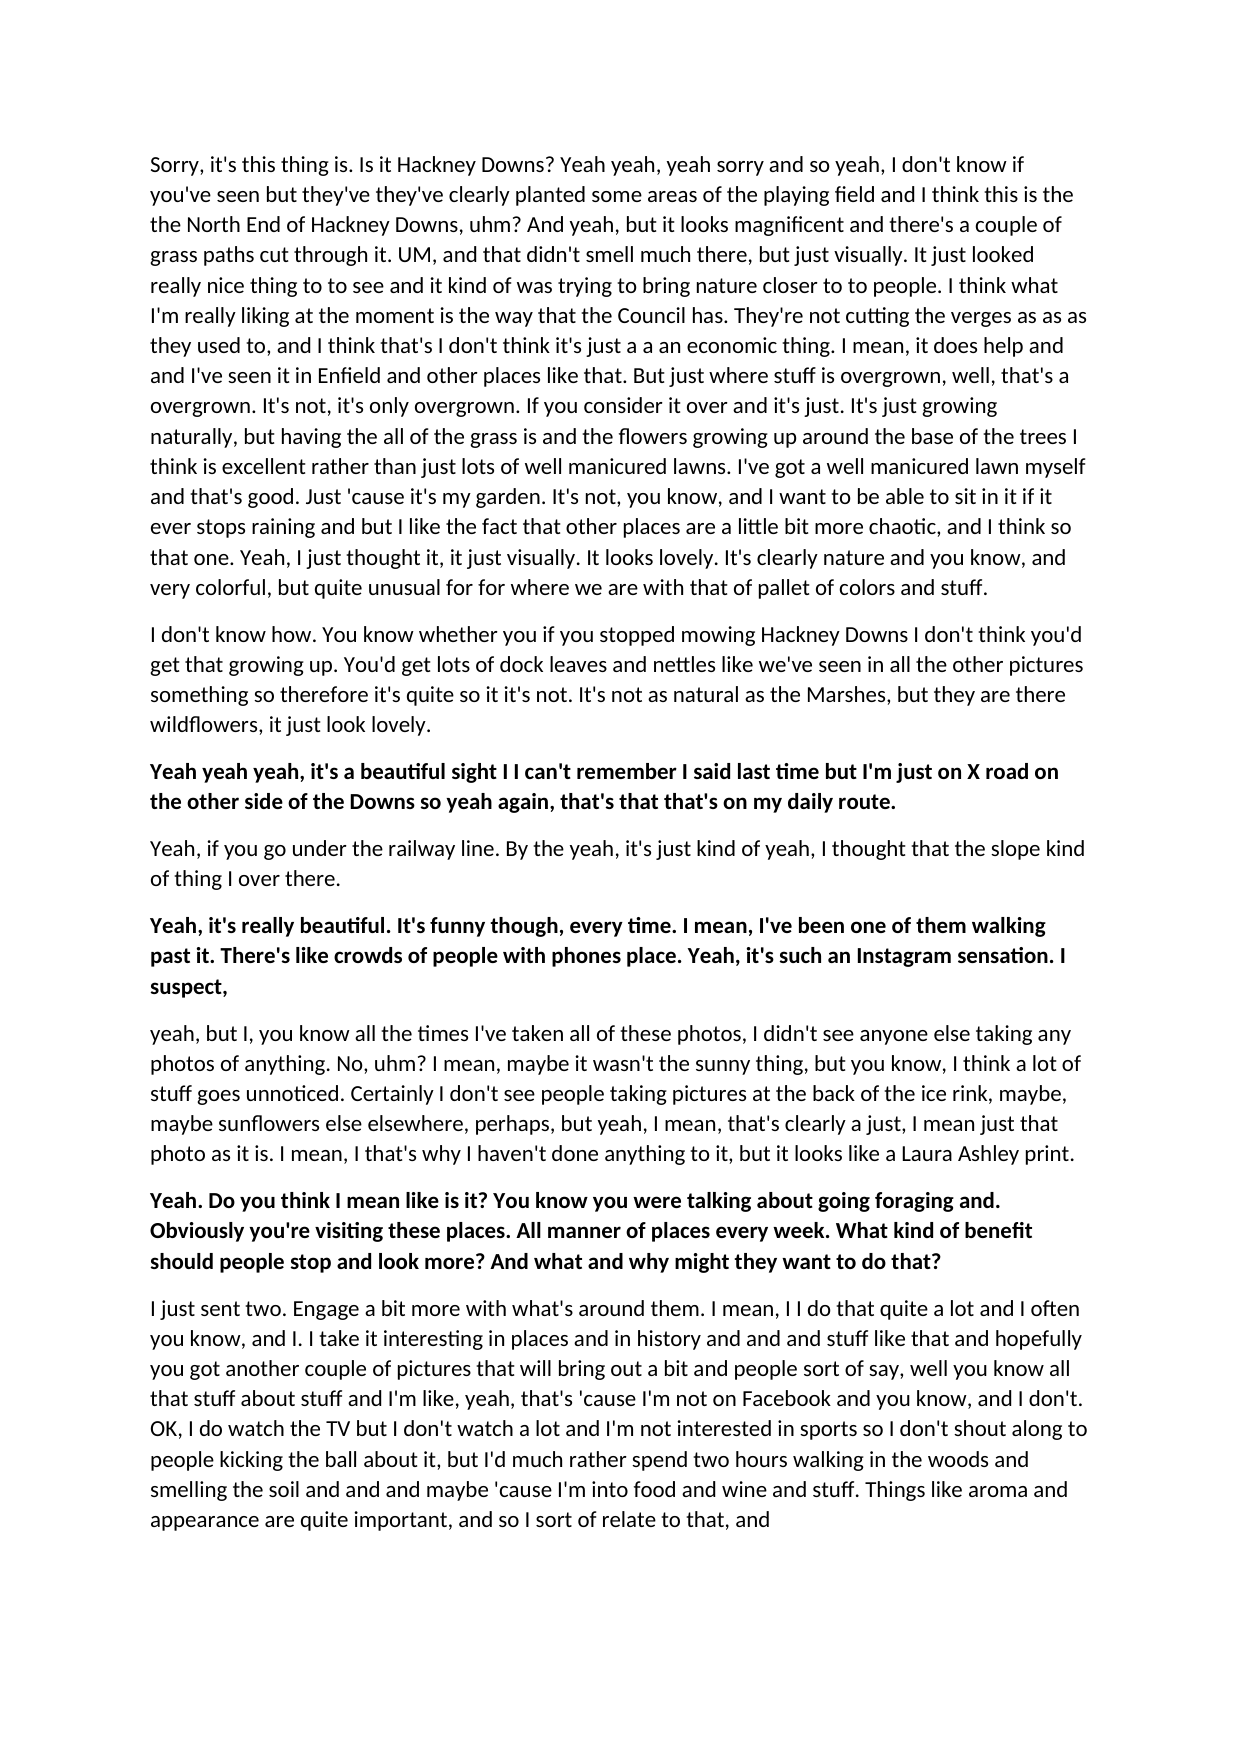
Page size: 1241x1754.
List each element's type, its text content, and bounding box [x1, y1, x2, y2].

text yeah, but I, you know all the times I've taken all of these photos, I didn't see anyone else taking any photos of anything. No, uhm? I mean, maybe it wasn't the sunny thing, but you know, I think a lot of stuff goes unnoticed. Certainly I don't see people taking pictures at the back of the ice rink, maybe, maybe sunflowers else elsewhere, perhaps, but yeah, I mean, that's clearly a just, I mean just that photo as it is. I mean, I that's why I haven't done anything to it, but it looks like a Laura Ashley print. [150, 1019, 1090, 1168]
text I don't know how. You know whether you if you stopped mowing Hackney Downs I don't think you'd get that growing up. You'd get lots of dock leaves and nettles like we've seen in all the other pictures something so therefore it's quite so it it's not. It's not as natural as the Marshes, but they are there wildflowers, it just look lovely. [150, 620, 1090, 738]
text Yeah, if you go under the railway line. By the yeah, it's just kind of yeah, I thought that the slope kind of thing I over there. [150, 834, 1090, 893]
text Yeah, it's really beautiful. It's funny though, every time. I mean, I've been one of them walking past it. There's like crowds of people with phones place. Yeah, it's such an Instagram sensation. I suspect, [150, 911, 1090, 1000]
text I just sent two. Engage a bit more with what's around them. I mean, I I do that quite a lot and I often you know, and I. I take it interesting in places and in history and and and stuff like that and hopefully you got another couple of pictures that will bring out a bit and people sort of say, well you know all that stuff about stuff and I'm like, yeah, that's 'cause I'm not on Facebook and you know, and I don't. OK, I do watch the TV but I don't watch a lot and I'm not interested in sports so I don't shout along to people kicking the ball about it, but I'd much rather spend two hours walking in the woods and smelling the soil and and and maybe 'cause I'm into food and wine and stuff. Things like aroma and appearance are quite important, and so I sort of relate to that, and [150, 1294, 1090, 1533]
text Sorry, it's this thing is. Is it Hackney Downs? Yeah yeah, yeah sorry and so yeah, I don't know if you've seen but they've they've clearly planted some areas of the playing field and I think this is the the North End of Hackney Downs, uhm? And yeah, but it looks magnificent and there's a couple of grass paths cut through it. UM, and that didn't smell much there, but just visually. It just looked really nice thing to to see and it kind of was trying to bring nature closer to to people. I think what I'm really liking at the moment is the way that the Council has. They're not cutting the verges as as as they used to, and I think that's I don't think it's just a a an economic thing. I mean, it does help and and I've seen it in Enfield and other places like that. But just where stuff is overgrown, well, that's a overgrown. It's not, it's only overgrown. If you consider it over and it's just. It's just growing naturally, but having the all of the grass is and the flowers growing up around the base of the trees I think is excellent rather than just lots of well manicured lawns. I've got a well manicured lawn myself and that's good. Just 'cause it's my garden. It's not, you know, and I want to be able to sit in it if it ever stops raining and but I like the fact that other places are a little bit more chaotic, and I think so that one. Yeah, I just thought it, it just visually. It looks lovely. It's clearly nature and you know, and very colorful, but quite unusual for for where we are with that of pallet of colors and stuff. [150, 150, 1090, 601]
text Yeah yeah yeah, it's a beautiful sight I I can't remember I said last time but I'm just on X road on the other side of the Downs so yeah again, that's that that's on my daily route. [150, 757, 1090, 816]
text Yeah. Do you think I mean like is it? You know you were talking about going foraging and. Obviously you're visiting these places. All manner of places every week. What kind of benefit should people stop and look more? And what and why might they want to do that? [150, 1186, 1090, 1275]
